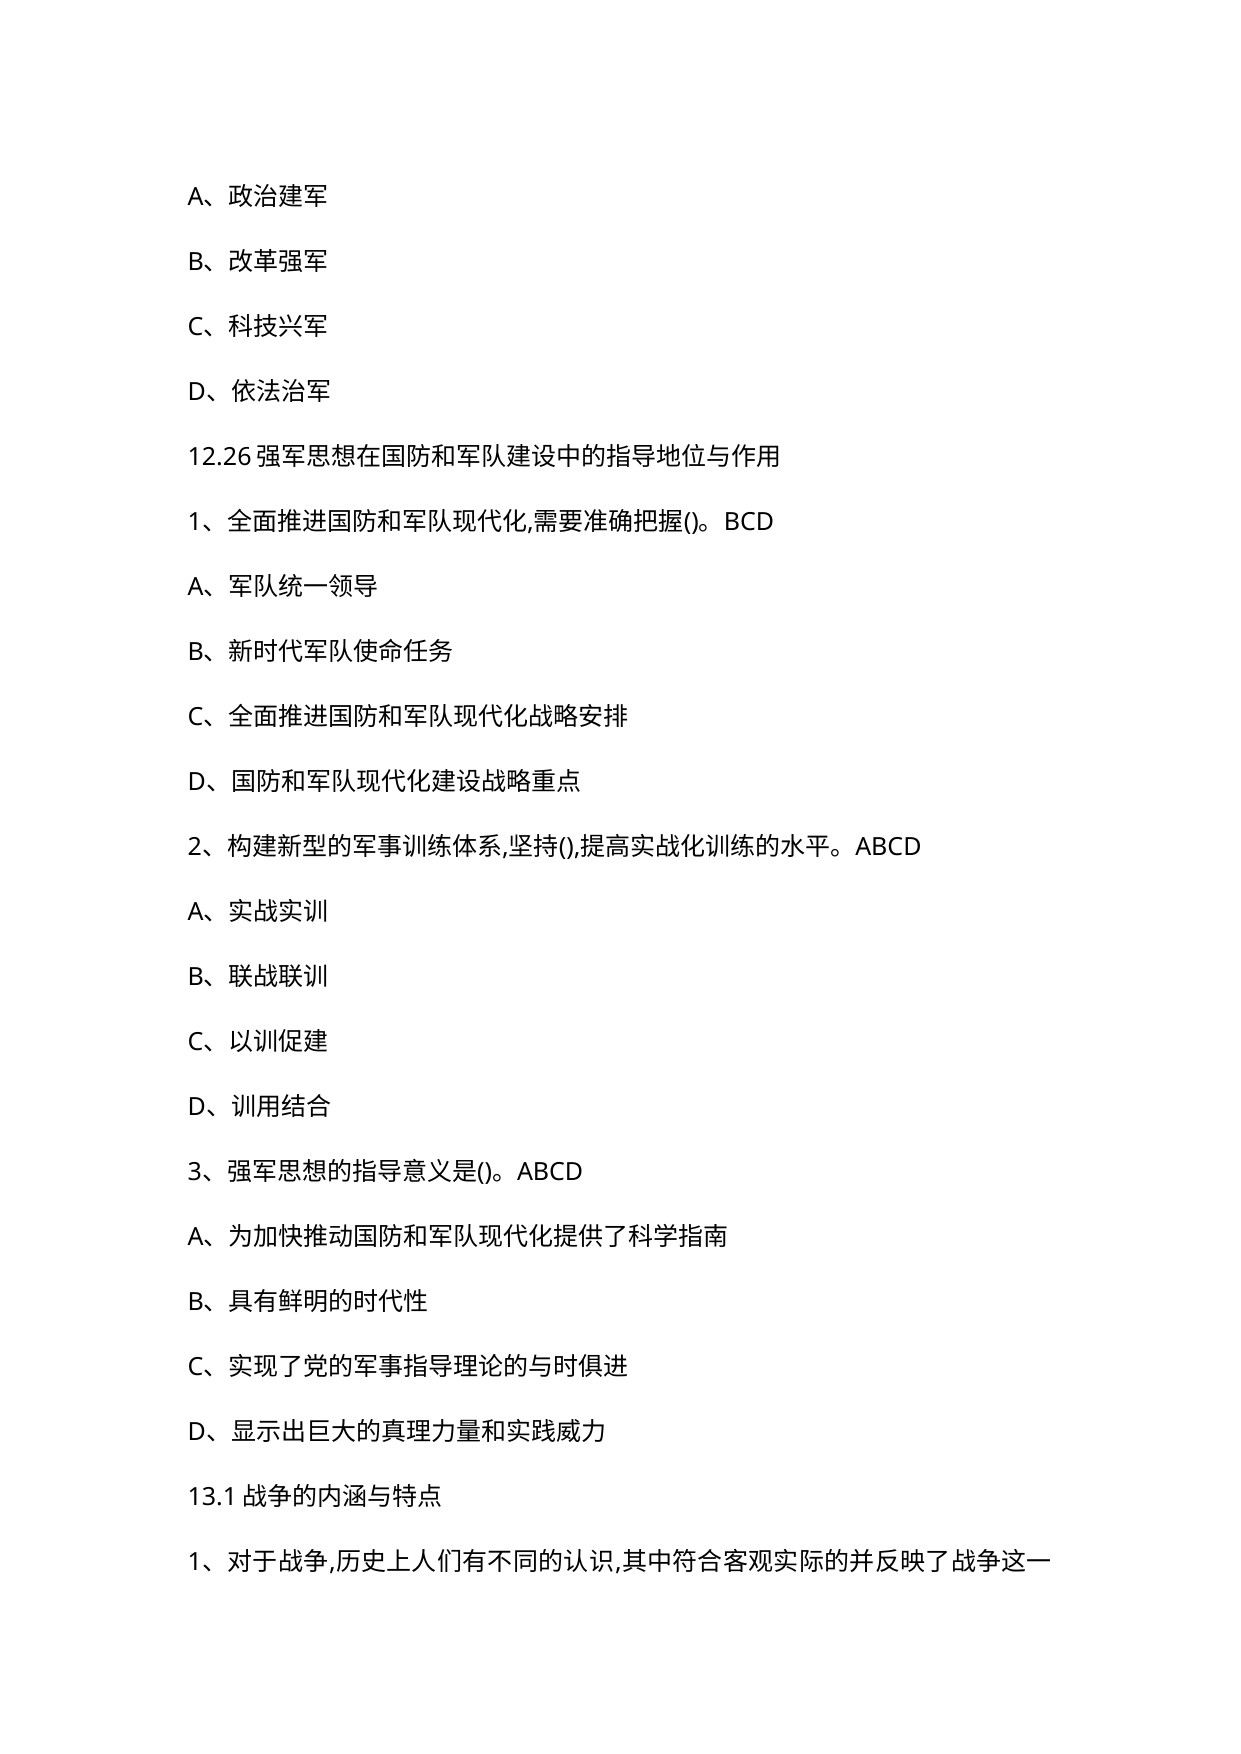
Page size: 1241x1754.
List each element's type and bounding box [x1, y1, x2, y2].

text [187, 162, 1053, 1592]
